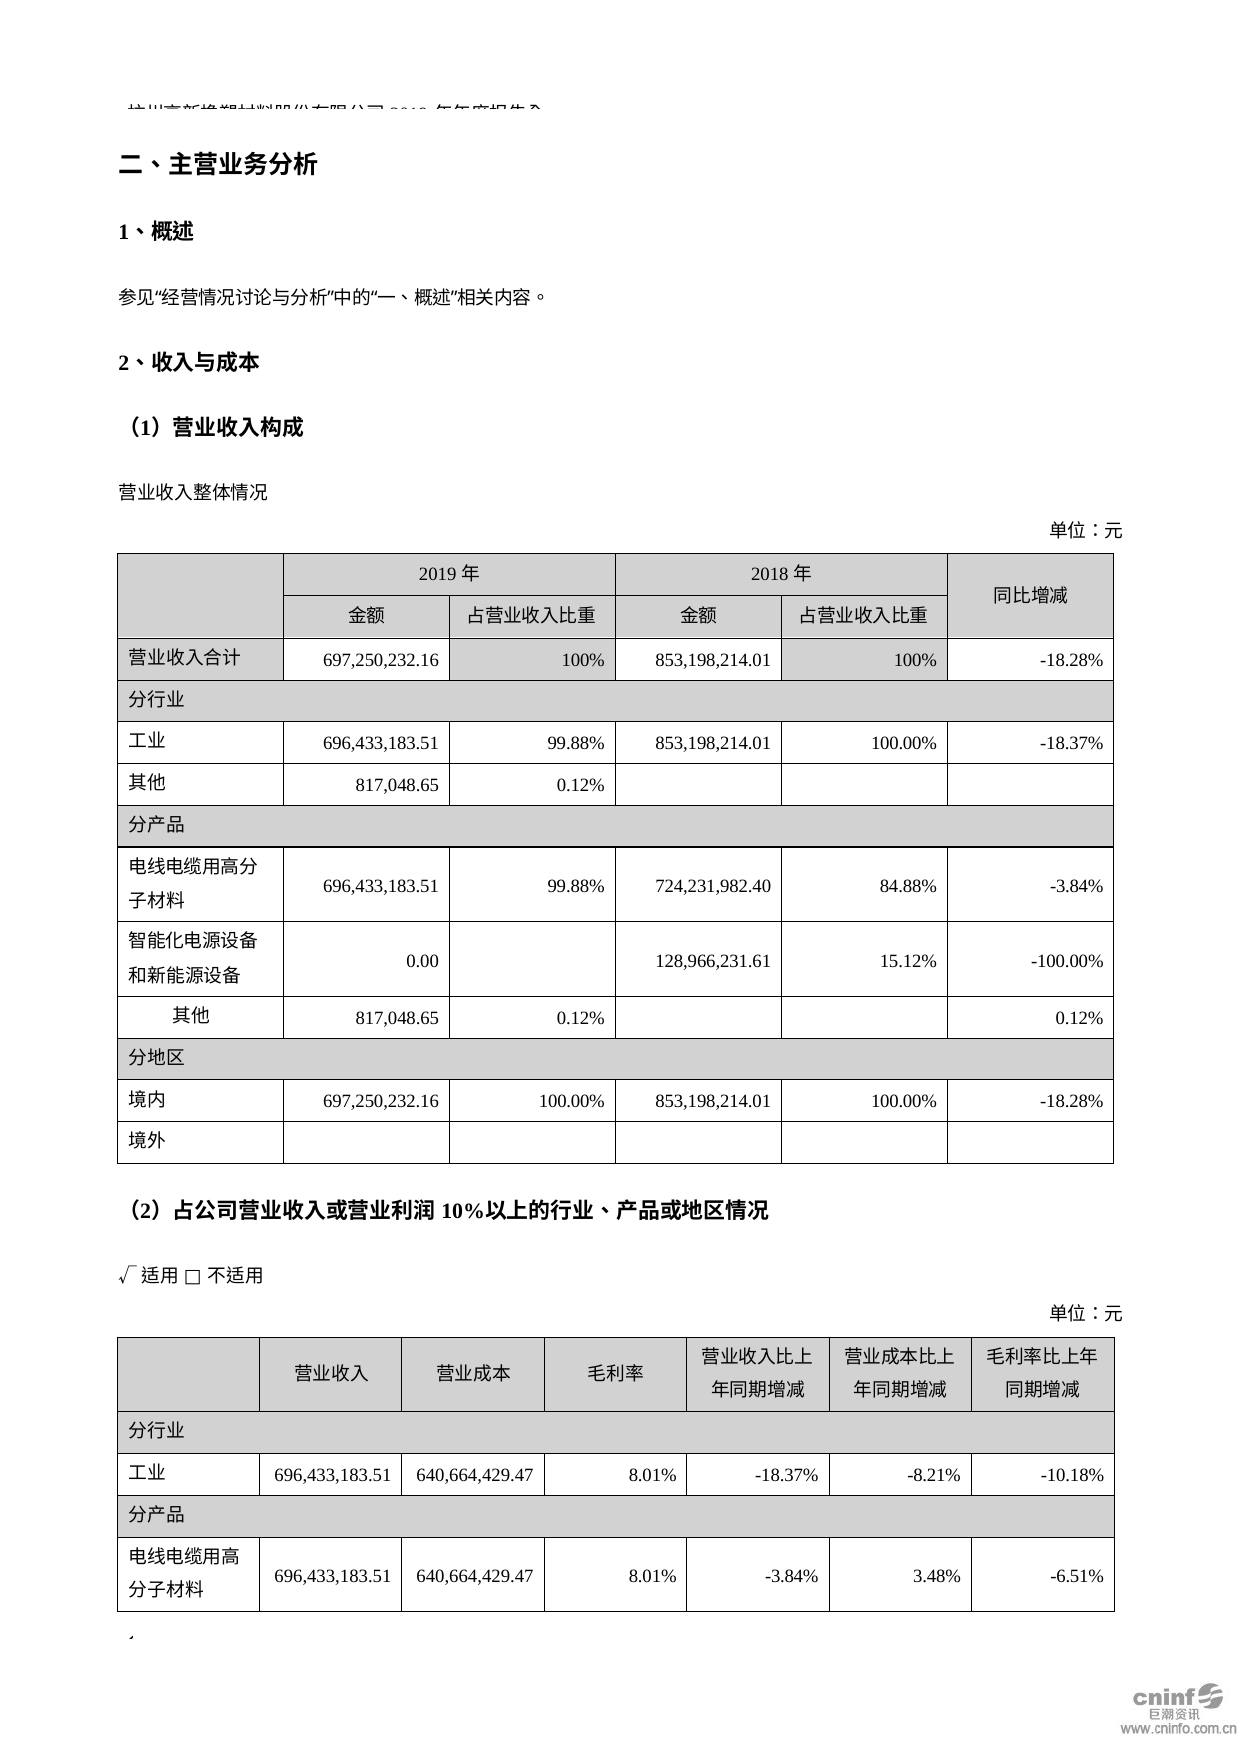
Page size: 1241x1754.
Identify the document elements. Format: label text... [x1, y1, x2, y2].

table_cell 8.01% [545, 1454, 686, 1494]
subtitle 二、主营业务分析 [118, 146, 1240, 180]
table_cell 853,198,214.01 [616, 722, 781, 763]
table_cell 电线电缆用高分 子材料 [118, 848, 283, 921]
table_cell [782, 1122, 947, 1163]
table_cell 84.88% [782, 848, 947, 921]
table_cell 99.88% [450, 848, 615, 921]
table_cell 696,433,183.51 [284, 848, 449, 921]
table_cell 其他 [118, 997, 283, 1037]
table_cell 100% [450, 639, 615, 680]
table_cell [616, 764, 781, 805]
table_cell 853,198,214.01 [616, 639, 781, 680]
table_cell -10.18% [972, 1454, 1114, 1494]
table_cell -18.37% [687, 1454, 829, 1494]
text √ 适用 □ 不适用 [118, 1262, 1240, 1288]
table_cell [948, 764, 1113, 805]
text 参见“经营情况讨论与分析”中的“一、概述”相关内容。 [118, 284, 1240, 309]
table_cell 696,433,183.51 [260, 1538, 401, 1611]
text 单位：元 [106, 1300, 1123, 1326]
table_cell 工业 [118, 722, 283, 763]
table_cell [450, 922, 615, 996]
table_cell 境外 [118, 1122, 283, 1163]
subtitle 2、收入与成本 [118, 347, 1240, 377]
table_cell 0.12% [948, 997, 1113, 1037]
table_cell 15.12% [782, 922, 947, 996]
table_cell 其他 [118, 764, 283, 805]
table_cell [948, 1122, 1113, 1163]
table_cell [616, 997, 781, 1037]
table_cell 0.00 [284, 922, 449, 996]
picture [1115, 1680, 1240, 1737]
table_cell 640,664,429.47 [402, 1454, 544, 1494]
table_cell 853,198,214.01 [616, 1080, 781, 1121]
table_cell 817,048.65 [284, 997, 449, 1037]
table_cell 占营业收入比重 [782, 596, 947, 637]
table_header [118, 554, 283, 637]
subtitle （1）营业收入构成 [118, 412, 1240, 441]
table_header 毛利率比上年 同期增减 [972, 1338, 1114, 1411]
table_cell -18.28% [948, 1080, 1113, 1121]
table_cell [284, 1122, 449, 1163]
table_cell 电线电缆用高 分子材料 [118, 1538, 259, 1611]
table_header 同比增减 [948, 554, 1113, 637]
table_cell 0.12% [450, 997, 615, 1037]
text 单位：元 [106, 517, 1123, 543]
table_cell 697,250,232.16 [284, 1080, 449, 1121]
table_cell 100.00% [782, 722, 947, 763]
table_cell 696,433,183.51 [260, 1454, 401, 1494]
table_cell 金额 [616, 596, 781, 637]
table_cell 境内 [118, 1080, 283, 1121]
table_cell -18.37% [948, 722, 1113, 763]
table_cell 640,664,429.47 [402, 1538, 544, 1611]
table_cell 100.00% [782, 1080, 947, 1121]
table_cell [782, 764, 947, 805]
table_cell 697,250,232.16 [284, 639, 449, 680]
table_cell 0.12% [450, 764, 615, 805]
table_cell [450, 1122, 615, 1163]
table_header 营业成本比上 年同期增减 [830, 1338, 971, 1411]
table_cell 分产品 [118, 806, 1113, 846]
table_cell 分行业 [118, 681, 1113, 721]
table_cell 分地区 [118, 1039, 1113, 1079]
table_cell -3.84% [687, 1538, 829, 1611]
table_cell 817,048.65 [284, 764, 449, 805]
table_cell 696,433,183.51 [284, 722, 449, 763]
table_header 营业收入比上 年同期增减 [687, 1338, 829, 1411]
table_header 营业成本 [402, 1338, 544, 1411]
table_header 2019 年 [284, 554, 615, 595]
table_cell -3.84% [948, 848, 1113, 921]
table_cell -100.00% [948, 922, 1113, 996]
table_cell 分行业 [118, 1412, 1114, 1453]
subtitle （2）占公司营业收入或营业利润 10%以上的行业、产品或地区情况 [118, 1195, 1240, 1225]
table_cell 8.01% [545, 1538, 686, 1611]
table_cell 100% [782, 639, 947, 680]
table_cell -18.28% [948, 639, 1113, 680]
table_cell 128,966,231.61 [616, 922, 781, 996]
table_cell -6.51% [972, 1538, 1114, 1611]
table_cell 100.00% [450, 1080, 615, 1121]
table_cell [616, 1122, 781, 1163]
table_cell 金额 [284, 596, 449, 637]
table_cell 724,231,982.40 [616, 848, 781, 921]
table_header 毛利率 [545, 1338, 686, 1411]
table_header 营业收入 [260, 1338, 401, 1411]
text 营业收入整体情况 [118, 479, 1240, 505]
table_cell 营业收入合计 [118, 639, 283, 680]
table_header [118, 1338, 259, 1411]
table_cell [782, 997, 947, 1037]
table_cell 工业 [118, 1454, 259, 1494]
table_cell 分产品 [118, 1496, 1114, 1537]
subtitle 1、概述 [118, 216, 1240, 246]
table_cell 智能化电源设备 和新能源设备 [118, 922, 283, 996]
table_header 2018 年 [616, 554, 947, 595]
table_cell -8.21% [830, 1454, 971, 1494]
table_cell 占营业收入比重 [450, 596, 615, 637]
table_cell 99.88% [450, 722, 615, 763]
table_cell 3.48% [830, 1538, 971, 1611]
